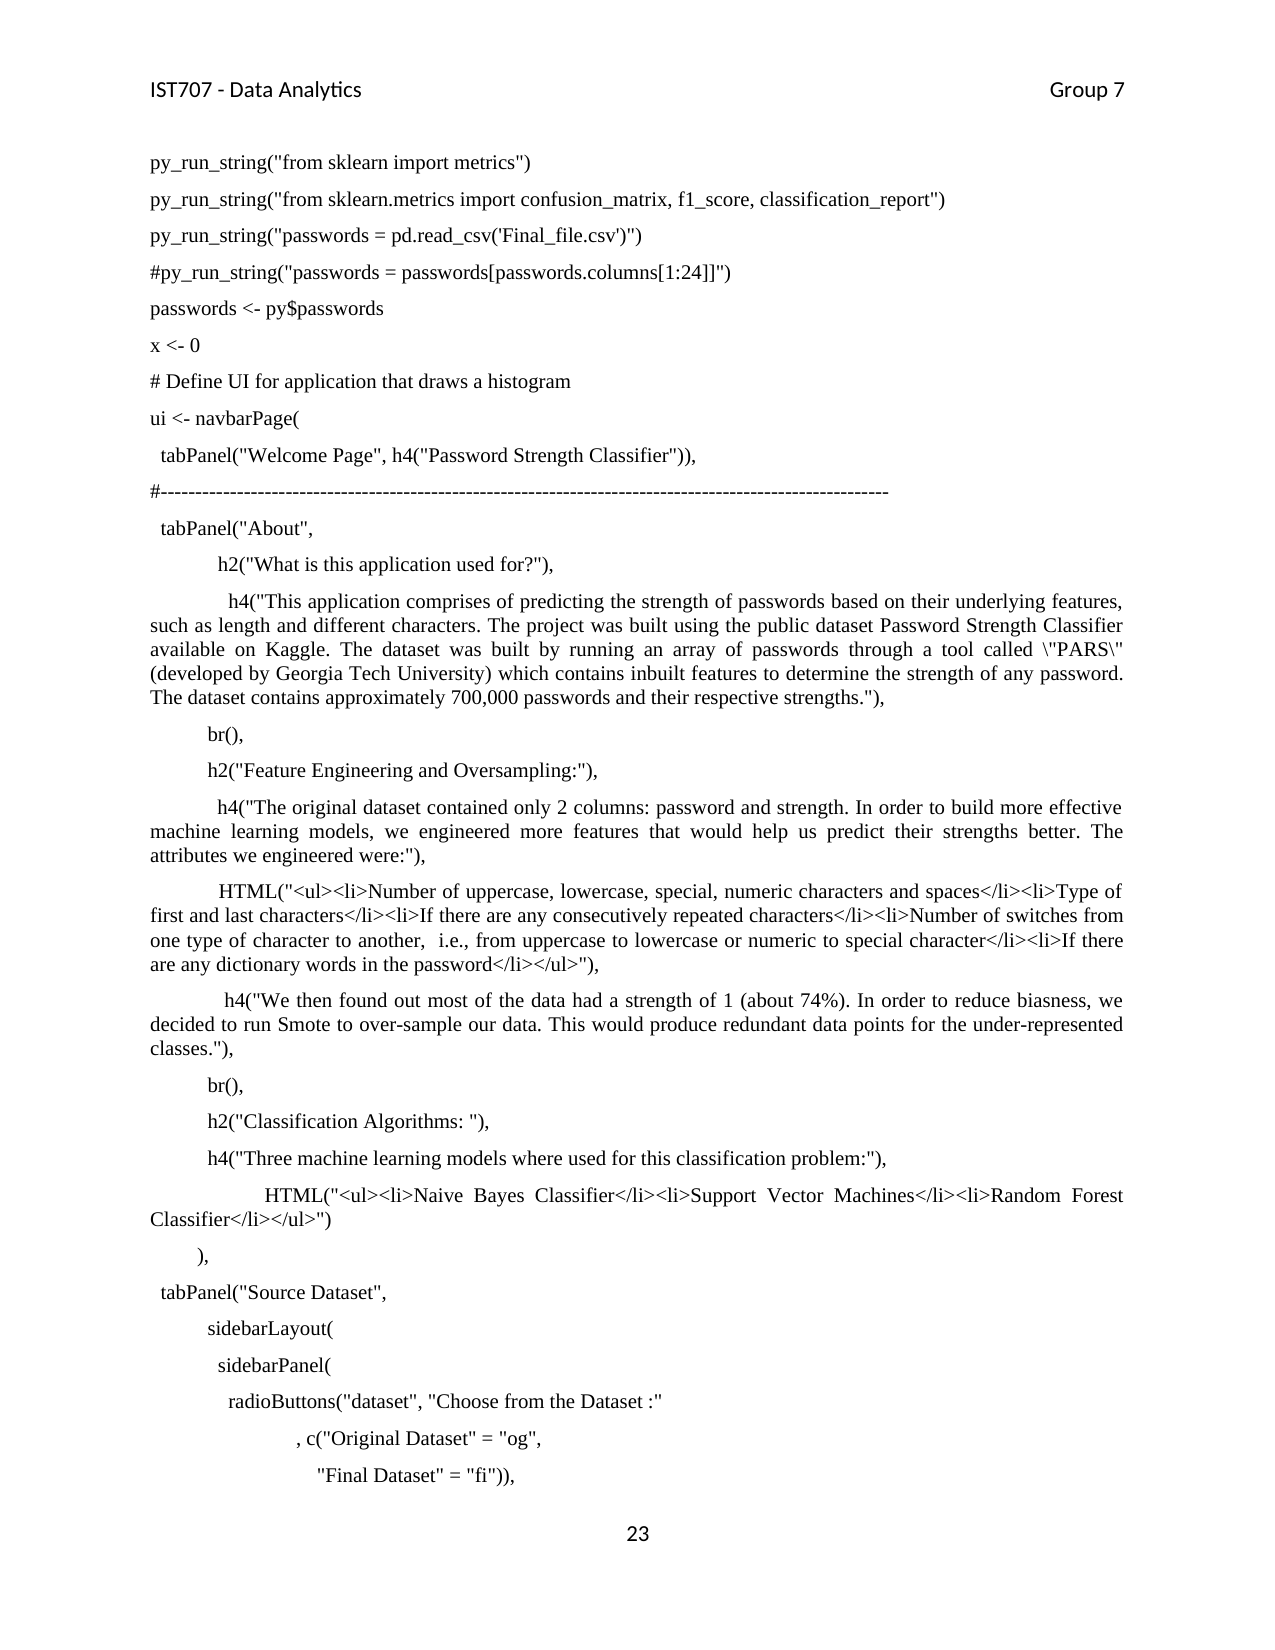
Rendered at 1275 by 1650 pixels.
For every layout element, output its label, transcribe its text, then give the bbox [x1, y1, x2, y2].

text h2("Classification Algorithms: "), [150, 1109, 1125, 1133]
text # Define UI for application that draws a histogram [150, 369, 1125, 393]
text py_run_string("from sklearn.metrics import confusion_matrix, f1_score, classification_report") [150, 187, 1125, 211]
text h4("This application comprises of predicting the strength of passwords based on their underlying features, such as length and different characters. The project was built using the public dataset Password Strength Classifier available on Kaggle. The dataset was built by running an array of passwords through a tool called \"PARS\" (developed by Georgia Tech University) which contains inbuilt features to determine the strength of any password. The dataset contains approximately 700,000 passwords and their respective strengths."), [150, 589, 1125, 709]
text py_run_string("passwords = pd.read_csv('Final_file.csv')") [150, 223, 1125, 247]
text ui <- navbarPage( [150, 406, 1125, 430]
text HTML("<ul><li>Naive Bayes Classifier</li><li>Support Vector Machines</li><li>Random Forest Classifier</li></ul>") [150, 1182, 1125, 1231]
text HTML("<ul><li>Number of uppercase, lowercase, special, numeric characters and spaces</li><li>Type of first and last characters</li><li>If there are any consecutively repeated characters</li><li>Number of switches from one type of character to another, i.e., from uppercase to lowercase or numeric to special character</li><li>If there are any dictionary words in the password</li></ul>"), [150, 879, 1125, 976]
text tabPanel("Source Dataset", [150, 1280, 1125, 1304]
text h4("We then found out most of the data had a strength of 1 (about 74%). In order to reduce biasness, we decided to run Smote to over-sample our data. This would produce redundant data points for the under-represented classes."), [150, 988, 1125, 1060]
text sidebarPanel( [150, 1353, 1125, 1377]
text h2("What is this application used for?"), [150, 552, 1125, 576]
text , c("Original Dataset" = "og", [150, 1426, 1125, 1450]
text py_run_string("from sklearn import metrics") [150, 150, 1125, 174]
text #--------------------------------------------------------------------------------------------------------- [150, 479, 1125, 503]
text h4("Three machine learning models where used for this classification problem:"), [150, 1146, 1125, 1170]
text br(), [150, 1073, 1125, 1097]
text radioButtons("dataset", "Choose from the Dataset :" [150, 1389, 1125, 1413]
text br(), [150, 722, 1125, 746]
text h2("Feature Engineering and Oversampling:"), [150, 758, 1125, 782]
text sidebarLayout( [150, 1316, 1125, 1340]
text h4("The original dataset contained only 2 columns: password and strength. In order to build more effective machine learning models, we engineered more features that would help us predict their strengths better. The attributes we engineered were:"), [150, 795, 1125, 867]
text x <- 0 [150, 333, 1125, 357]
text tabPanel("Welcome Page", h4("Password Strength Classifier")), [150, 442, 1125, 467]
text #py_run_string("passwords = passwords[passwords.columns[1:24]]") [150, 260, 1125, 284]
text tabPanel("About", [150, 516, 1125, 540]
text "Final Dataset" = "fi")), [150, 1462, 1125, 1487]
text passwords <- py$passwords [150, 296, 1125, 320]
text ), [150, 1243, 1125, 1267]
